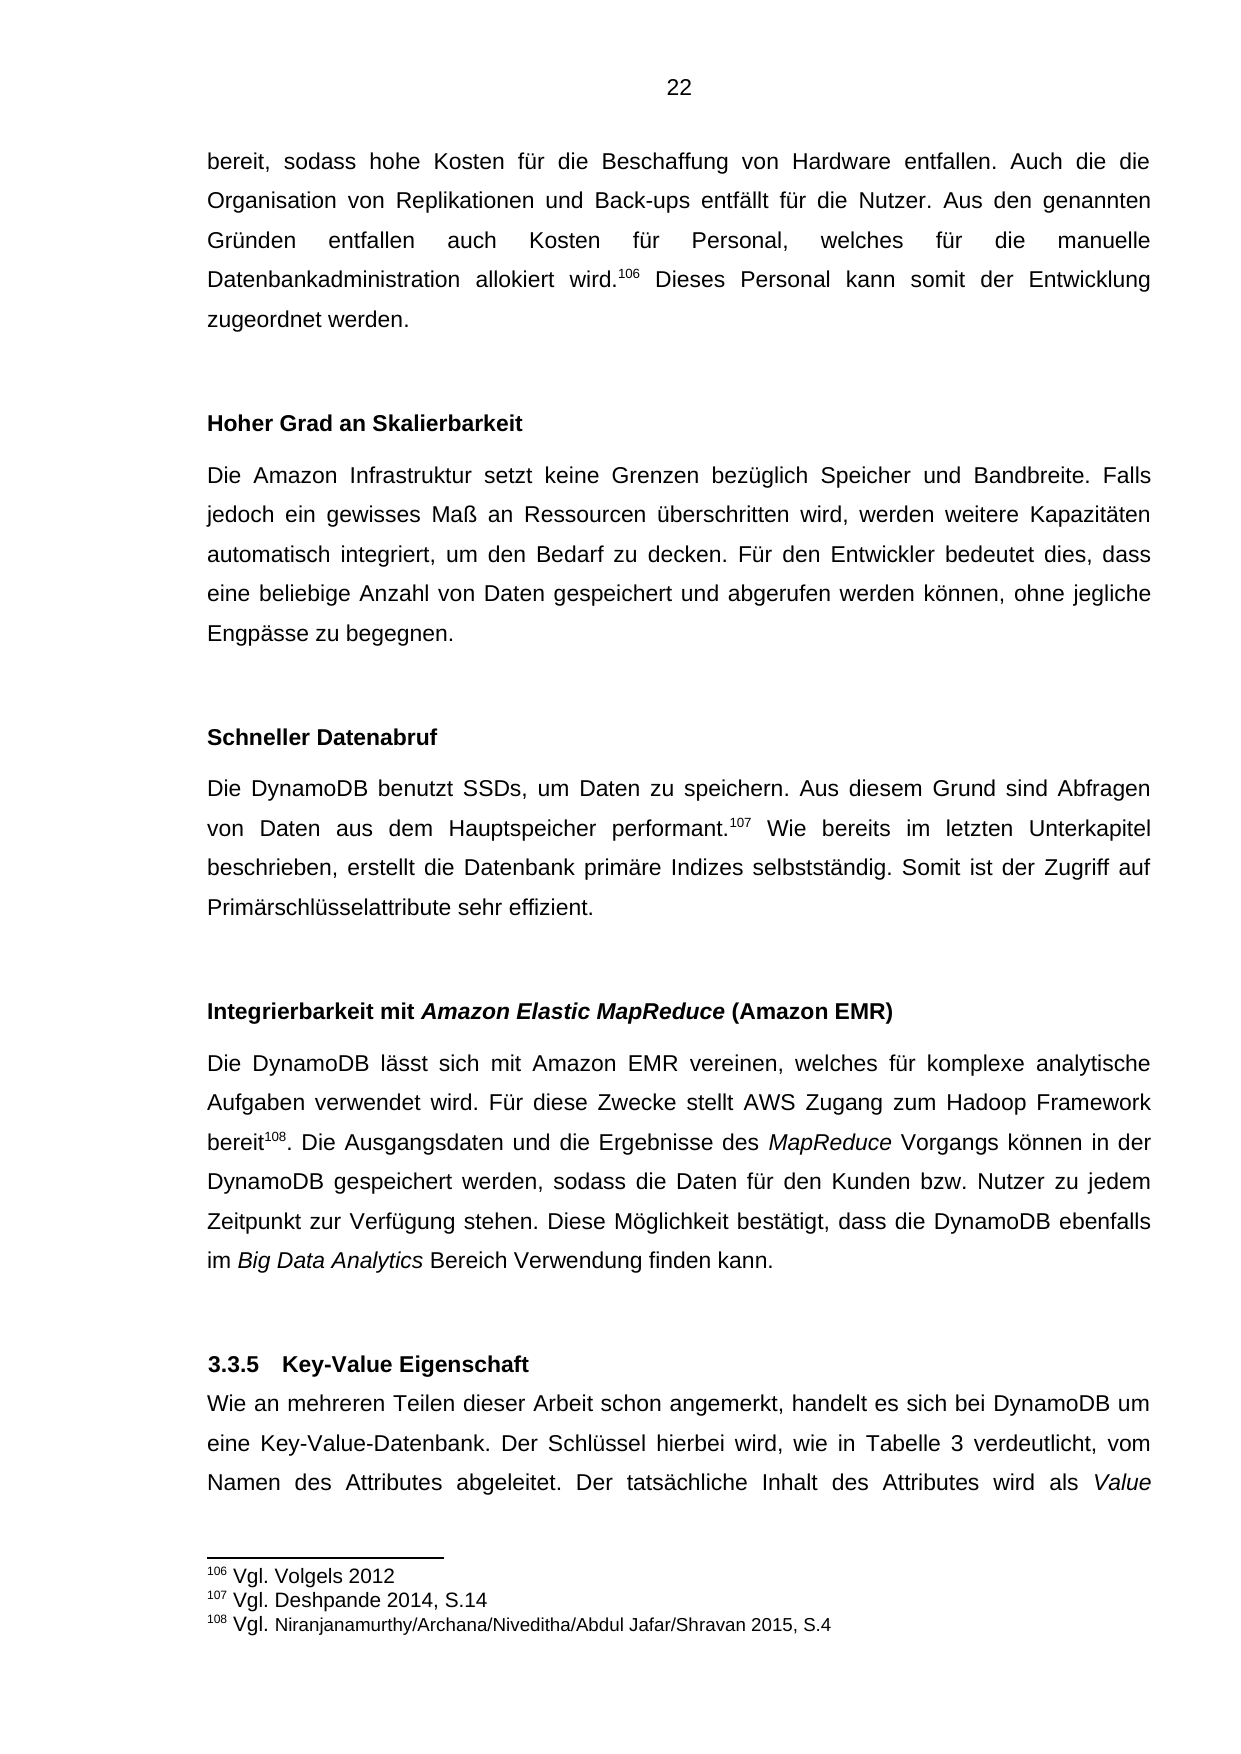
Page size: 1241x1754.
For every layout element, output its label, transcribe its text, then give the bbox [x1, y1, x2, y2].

text Hoher Grad an Skalierbarkeit [207, 409, 1152, 436]
text Key-Value Eigenschaft [208, 1351, 1152, 1377]
text Schneller Datenabruf [207, 723, 1152, 750]
text Die DynamoDB benutzt SSDs, um Daten zu speichern. Aus diesem Grund sind Abfragen von Daten aus dem Hauptspeicher performant. Wie bereits im letzten Unterkapitel beschrieben, erstellt die Datenbank primäre Indizes selbstständig. Somit ist der Zugriff auf Primärschlüsselattribute sehr effizient. [207, 775, 1152, 920]
text Die DynamoDB lässt sich mit Amazon EMR vereinen, welches für komplexe analytische Aufgaben verwendet wird. Für diese Zwecke stellt AWS Zugang zum Hadoop Framework bereit. Die Ausgangsdaten und die Ergebnisse des MapReduce Vorgangs können in der DynamoDB gespeichert werden, sodass die Daten für den Kunden bzw. Nutzer zu jedem Zeitpunkt zur Verfügung stehen. Diese Möglichkeit bestätigt, dass die DynamoDB ebenfalls im Big Data Analytics Bereich Verwendung finden kann. [207, 1050, 1152, 1273]
text Integrierbarkeit mit Amazon Elastic MapReduce (Amazon EMR) [207, 998, 1152, 1024]
text Die Amazon Infrastruktur setzt keine Grenzen bezüglich Speicher und Bandbreite. Falls jedoch ein gewisses Maß an Ressourcen überschritten wird, werden weitere Kapazitäten automatisch integriert, um den Bedarf zu decken. Für den Entwickler bedeutet dies, dass eine beliebige Anzahl von Daten gespeichert und abgerufen werden können, ohne jegliche Engpässe zu begegnen. [207, 462, 1152, 646]
